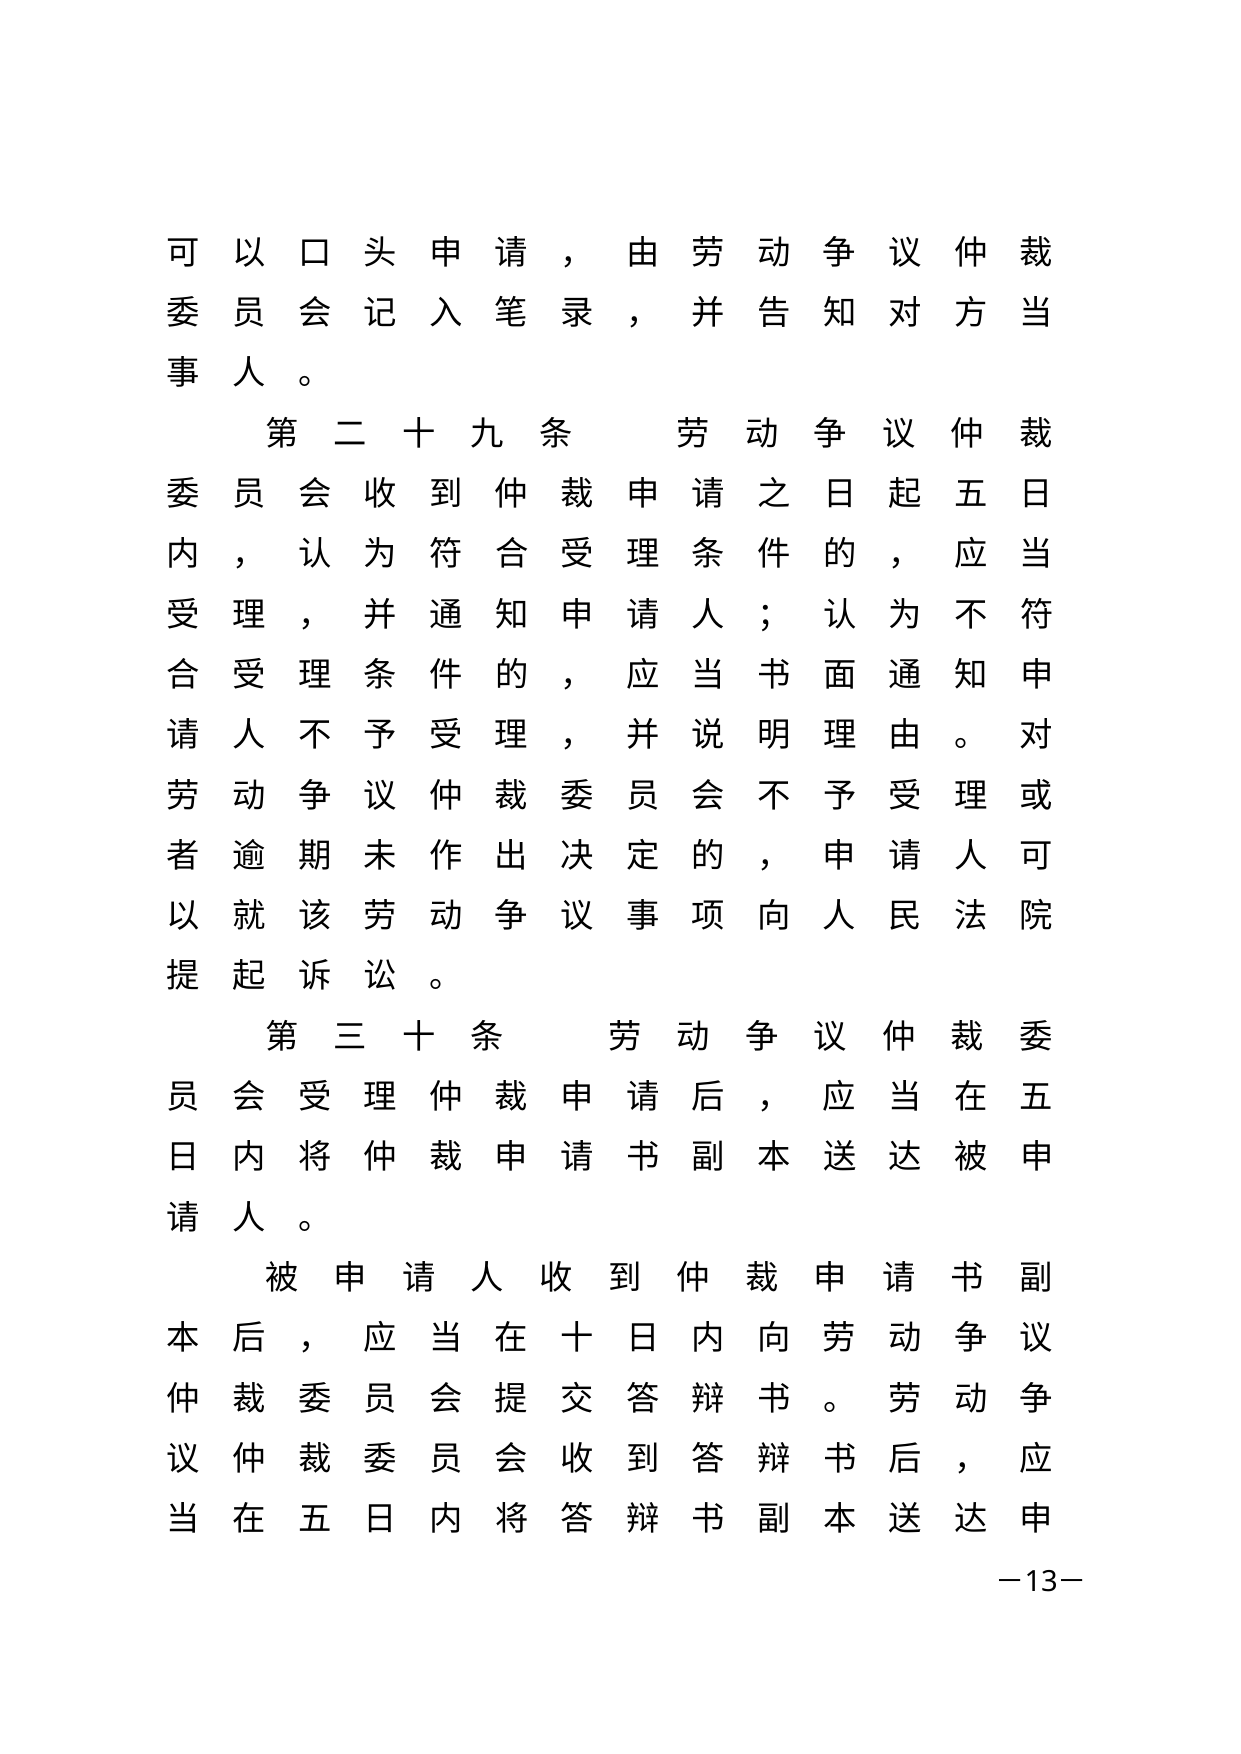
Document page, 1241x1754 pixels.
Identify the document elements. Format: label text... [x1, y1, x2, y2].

text 第二十九条 劳动争议仲裁委员会收到仲裁申请之日起五日内，认为符合受理条件的，应当受理，并通知申请人；认为不符合受理条件的，应当书面通知申请人不予受理，并说明理由。对劳动争议仲裁委员会不予受理或者逾期未作出决定的，申请人可以就该劳动争议事项向人民法院提起诉讼。 [167, 400, 1085, 1003]
text 第三十条 劳动争议仲裁委员会受理仲裁申请后，应当在五日内将仲裁申请书副本送达被申请人。 [167, 1003, 1085, 1245]
text 被申请人收到仲裁申请书副本后，应当在十日内向劳动争议仲裁委员会提交答辩书。劳动争议仲裁委员会收到答辩书后，应当在五日内将答辩书副本送达申请人。被申请人未提交答辩书的，不影响仲裁程序的进行。 [167, 1245, 1085, 1546]
text 书写仲裁申请确有困难的，可以口头申请，由劳动争议仲裁委员会记入笔录，并告知对方当事人。 [167, 219, 1085, 400]
